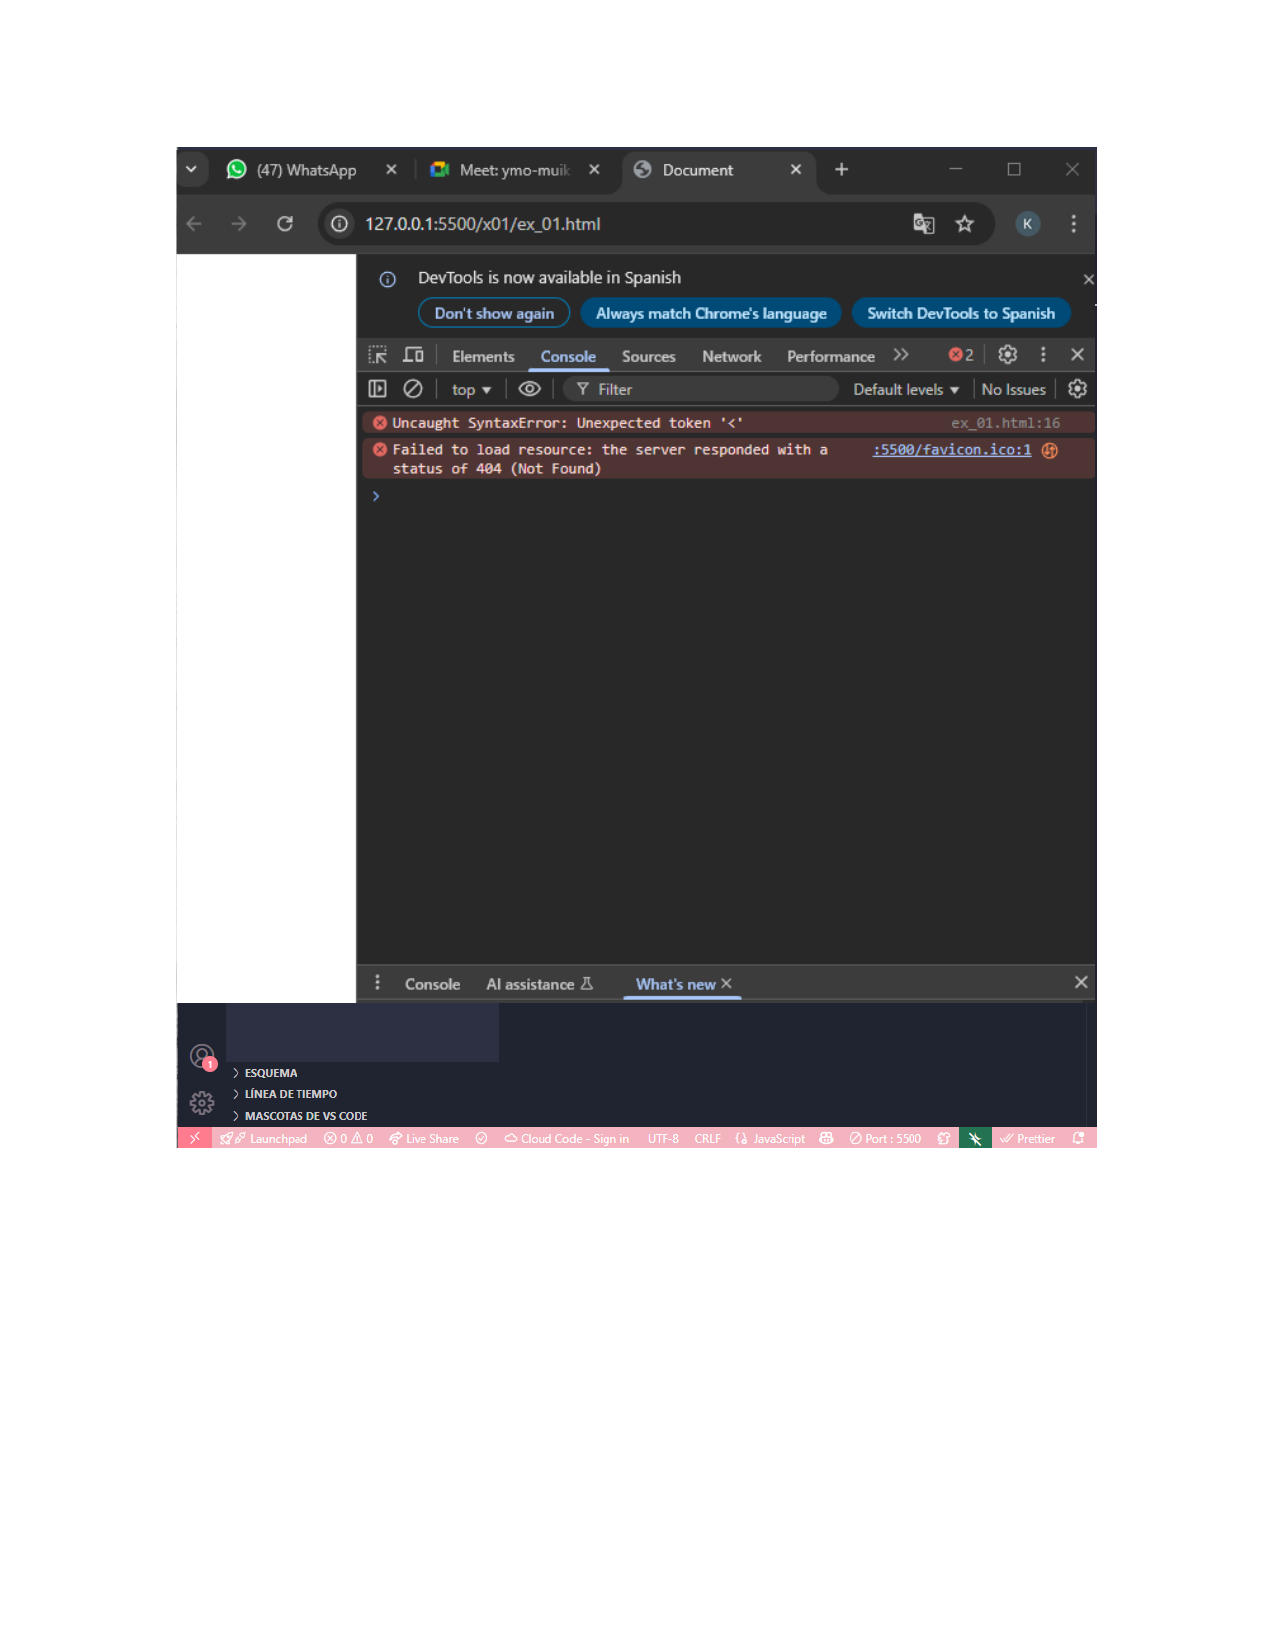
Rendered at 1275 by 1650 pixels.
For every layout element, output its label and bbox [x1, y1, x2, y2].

picture [176, 147, 1097, 1148]
